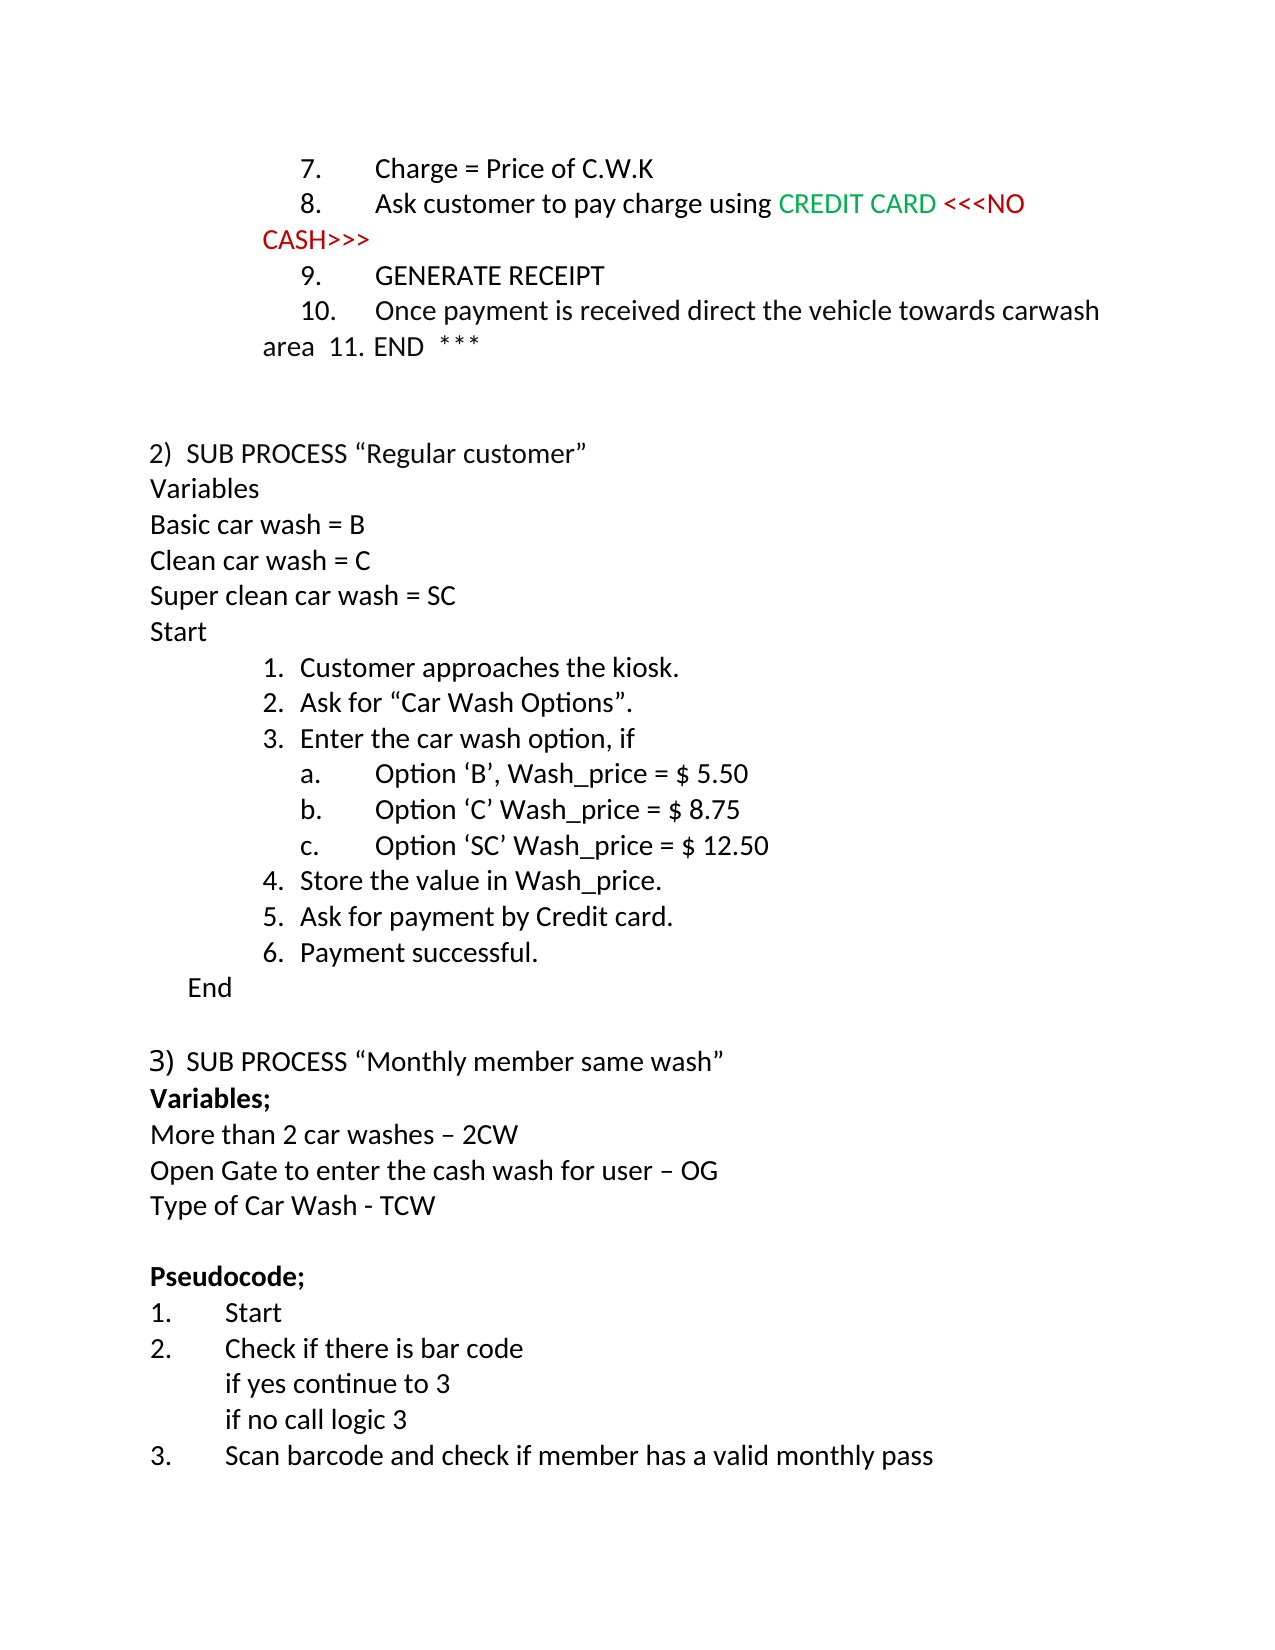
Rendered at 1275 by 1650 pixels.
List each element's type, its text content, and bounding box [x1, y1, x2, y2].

text if yes continue to 3 [225, 1365, 1125, 1401]
text Basic car wash = B [150, 506, 1125, 542]
text End [187, 969, 1125, 1005]
list Ask customer to pay charge using CREDIT CARD <<<NO CASH>>> [262, 186, 1125, 257]
list Option ‘SC’ Wash_price = $ 12.50 [300, 827, 1125, 862]
list Ask for payment by Credit card. [262, 898, 1125, 934]
text Pseudocode; [150, 1258, 1125, 1294]
text Start [150, 613, 1125, 649]
list Store the value in Wash_price. [262, 862, 1125, 898]
text if no call logic 3 [225, 1401, 1125, 1437]
list SUB PROCESS “Monthly member same wash” [148, 1041, 1125, 1080]
list Start [150, 1294, 1125, 1330]
text Variables; [150, 1080, 1125, 1116]
list Once payment is received direct the vehicle towards carwash area 11. END *** [262, 292, 1125, 364]
text Open Gate to enter the cash wash for user – OG [150, 1152, 1125, 1187]
list Ask for “Car Wash Options”. [262, 684, 1125, 720]
text More than 2 car washes – 2CW [150, 1116, 1125, 1152]
text Variables [150, 471, 1125, 506]
text Super clean car wash = SC [150, 577, 1125, 613]
list Payment successful. [262, 934, 1125, 969]
list GENERATE RECEIPT [262, 257, 1125, 292]
text Clean car wash = C [150, 542, 1125, 577]
list Option ‘B’, Wash_price = $ 5.50 [300, 756, 1125, 791]
list Enter the car wash option, if [262, 720, 1125, 756]
list SUB PROCESS “Regular customer” [148, 435, 1125, 471]
list Scan barcode and check if member has a valid monthly pass [150, 1437, 1125, 1472]
list Customer approaches the kiosk. [262, 649, 1125, 684]
text Type of Car Wash - TCW [150, 1187, 1125, 1223]
list Charge = Price of C.W.K [262, 150, 1125, 186]
list Check if there is bar code [150, 1330, 1125, 1365]
list Option ‘C’ Wash_price = $ 8.75 [300, 791, 1125, 827]
